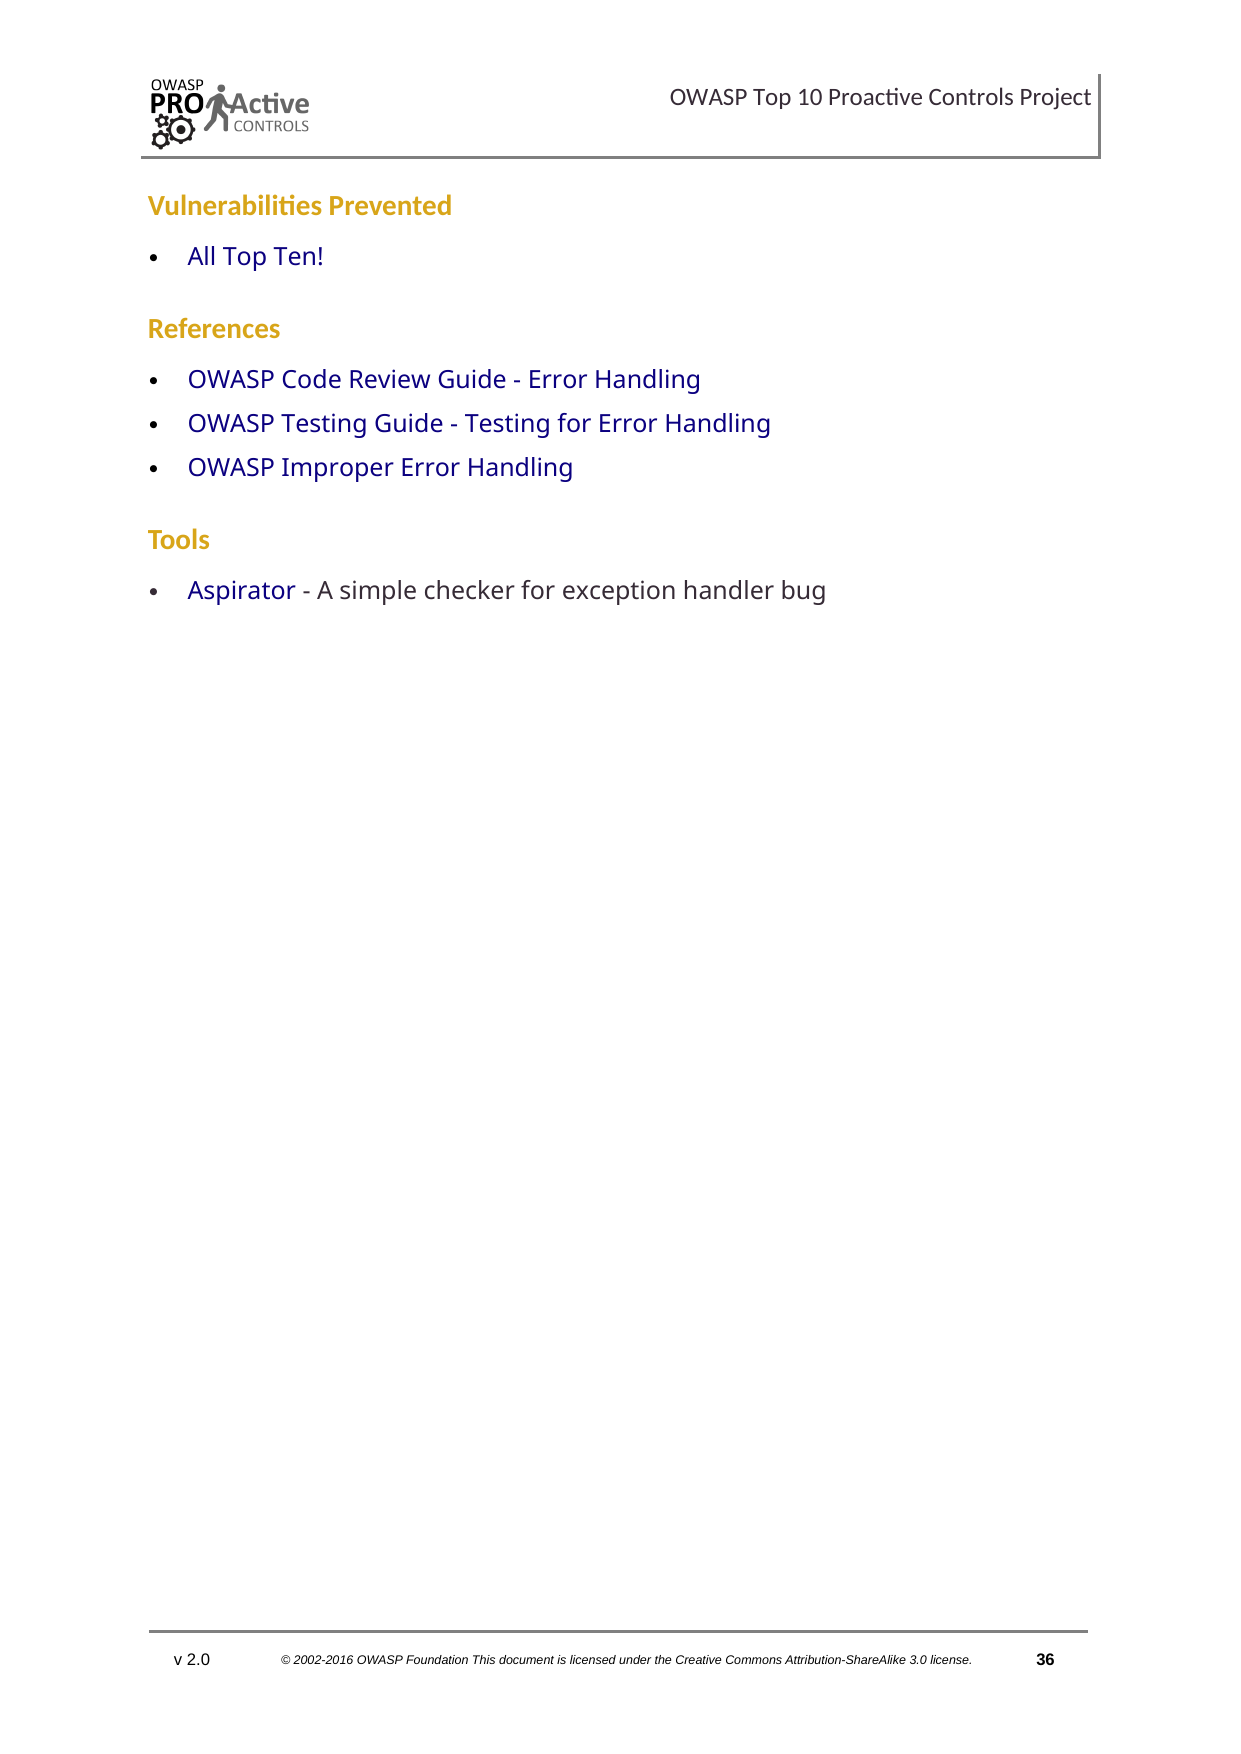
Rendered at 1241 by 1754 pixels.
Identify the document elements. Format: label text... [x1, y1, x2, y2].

text Vulnerabilities Prevented [148, 187, 1093, 223]
text References [148, 310, 1093, 346]
list Aspirator - A simple checker for exception handler bug [150, 569, 1093, 607]
list OWASP Testing Guide - Testing for Error Handling [150, 402, 1093, 440]
text Tools [148, 521, 1093, 557]
list OWASP Code Review Guide - Error Handling [150, 358, 1093, 396]
list OWASP Improper Error Handling [150, 446, 1093, 483]
list All Top Ten! [150, 235, 1093, 273]
picture [148, 73, 311, 152]
